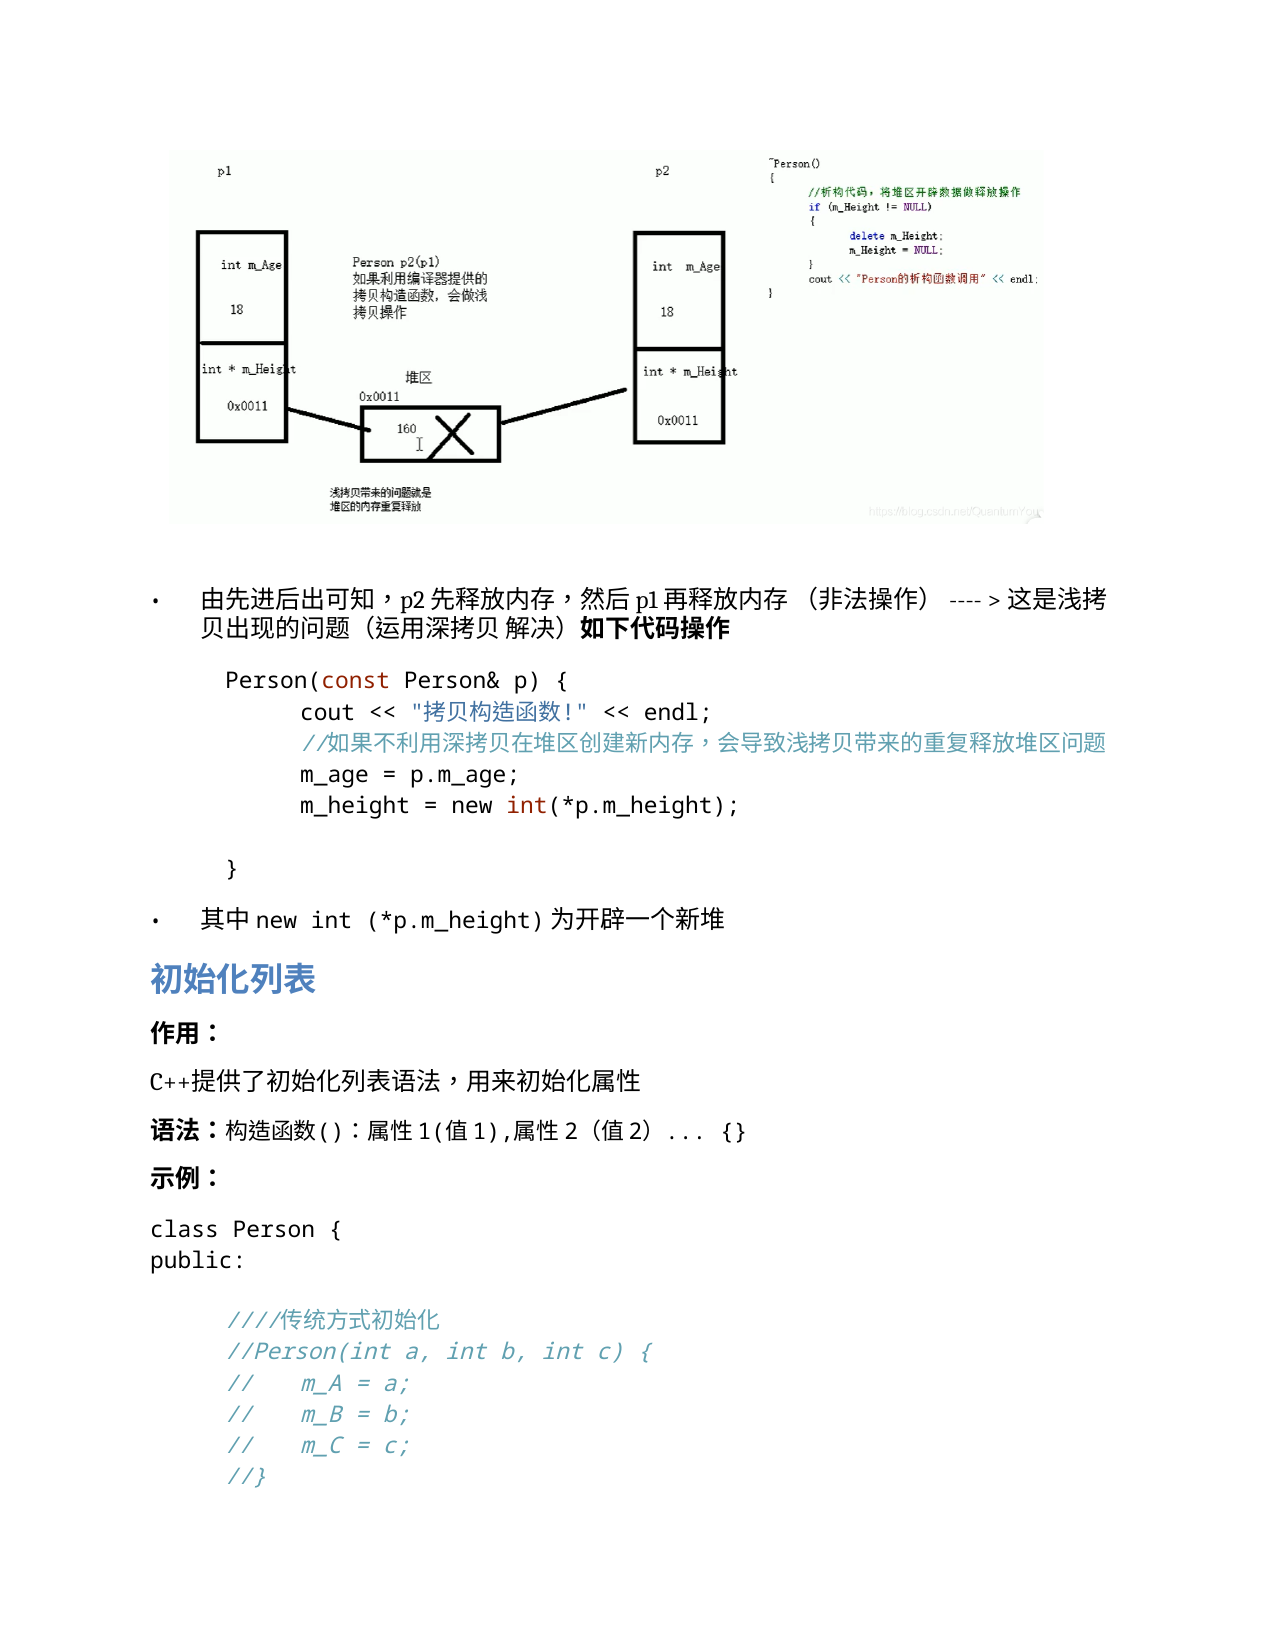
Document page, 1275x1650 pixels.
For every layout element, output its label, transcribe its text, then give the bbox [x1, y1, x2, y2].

list 其中 new int (*p.m_height) 为开辟一个新堆 [150, 904, 1125, 935]
text 示例： [150, 1165, 1125, 1194]
text C++提供了初始化列表语法，用来初始化属性 [150, 1068, 1125, 1096]
list 由先进后出可知，p2 先释放内存，然后p1 再释放内存 （非法操作） ---- > 这是浅拷贝出现的问题（运用深拷贝 解决）如下代码操作 [150, 586, 1125, 643]
text 语法：构造函数()：属性1(值1),属性2（值2）... {} [150, 1115, 1125, 1146]
picture [168, 150, 1044, 524]
subtitle 初始化列表 [150, 956, 1125, 1001]
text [150, 1213, 1125, 1491]
text Person(const Person& p) { cout << "拷贝构造函数!" << endl; //如果不利用深拷贝在堆区创建新内存，会导致浅拷贝带来的重复释放堆区问题 m_age = p.m_age; m_height = new int(*p.m_height); } [150, 664, 1125, 883]
text 作用： [150, 1020, 1125, 1049]
